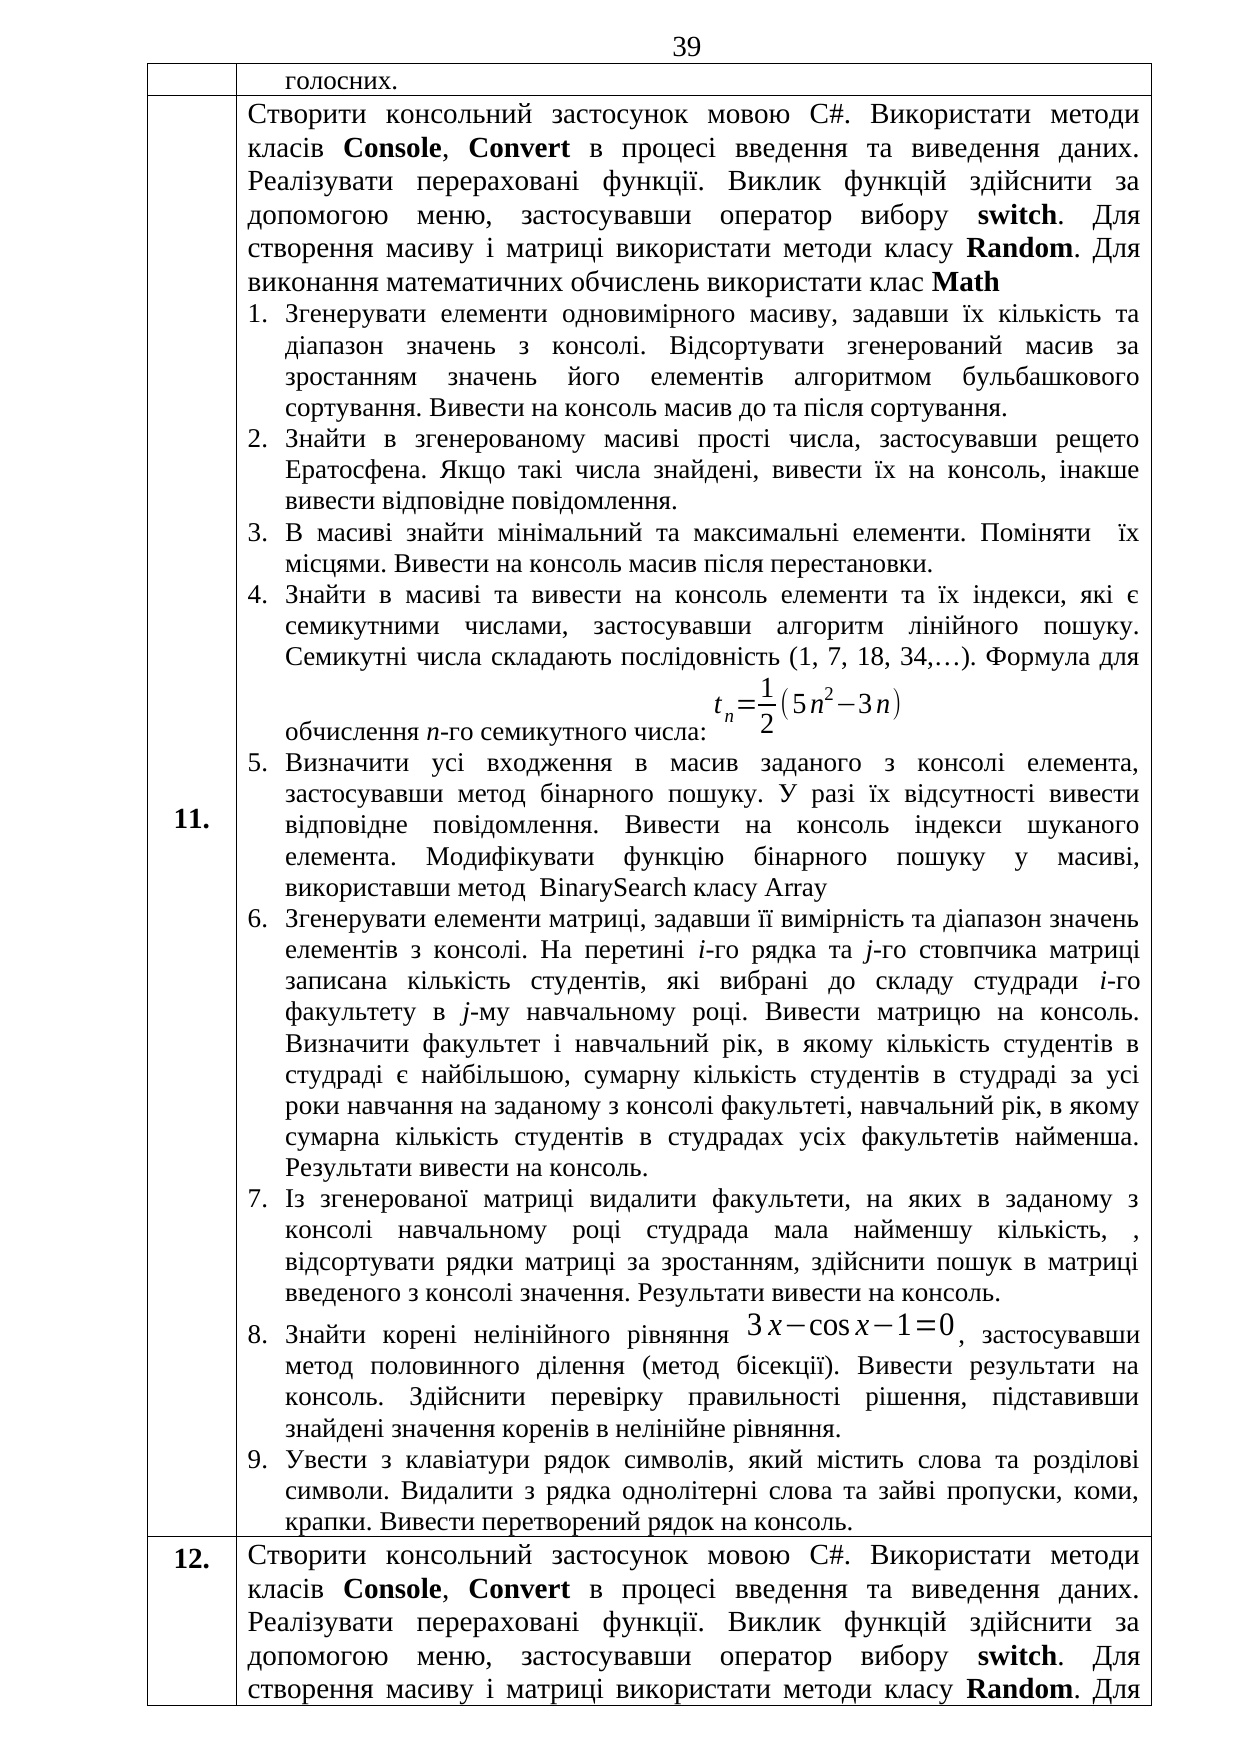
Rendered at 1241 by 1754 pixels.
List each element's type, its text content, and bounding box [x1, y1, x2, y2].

table_cell Створити консольний застосунок мовою C#. Використати методи класів Console, Convert в процесі введення та виведення даних. Реалізувати перераховані функції. Виклик функцій здійснити за допомогою меню, застосувавши оператор вибору switch. Для створення масиву і матриці використати методи класу Random. Для виконання математичних обчислень використати клас Math Згенерувати елементи одновимірного масиву, задавши їх кількість та діапазон значень з консолі. Відсортувати згенерований масив за зростанням значень його елементів алгоритмом бульбашкового сортування. Вивести на консоль масив до та після сортування. Знайти в згенерованому масиві прості числа, застосувавши рещето Ератосфена. Якщо такі числа знайдені, вивести їх на консоль, інакше вивести відповідне повідомлення. В масиві знайти мінімальний та максимальні елементи. Поміняти їх місцями. Вивести на консоль масив після перестановки. Знайти в масиві та вивести на консоль елементи та їх індекси, які є семикутними числами, застосувавши алгоритм лінійного пошуку. Семикутні числа складають послідовність (1, 7, 18, 34,…). Формула для обчислення n-го семикутного числа: Визначити усі входження в масив заданого з консолі елемента, застосувавши метод бінарного пошуку. У разі їх відсутності вивести відповідне повідомлення. Вивести на консоль індекси шуканого елемента. Модифікувати функцію бінарного пошуку у масиві, використавши метод BinarySearch класу Array Згенерувати елементи матриці, задавши її вимірність та діапазон значень елементів з консолі. На перетині i-го рядка та j-го стовпчика матриці записана кількість студентів, які вибрані до складу студради i-го факультету в j-му навчальному році. Вивести матрицю на консоль. Визначити факультет і навчальний рік, в якому кількість студентів в студраді є найбільшою, сумарну кількість студентів в студраді за усі роки навчання на заданому з консолі факультеті, навчальний рік, в якому сумарна кількість студентів в студрадах усіх факультетів найменша. Результати вивести на консоль. Із згенерованої матриці видалити факультети, на яких в заданому з консолі навчальному році студрада мала найменшу кількість, , відсортувати рядки матриці за зростанням, здійснити пошук в матриці введеного з консолі значення. Результати вивести на консоль. Знайти корені нелінійного рівняння , застосувавши метод половинного ділення (метод бісекції). Вивести результати на консоль. Здійснити перевірку правильності рішення, підставивши знайдені значення коренів в нелінійне рівняння. Увести з клавіатури рядок символів, який містить слова та розділові символи. Видалити з рядка однолітерні слова та зайві пропуски, коми, крапки. Вивести перетворений рядок на консоль. [237, 96, 1151, 1536]
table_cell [237, 1537, 1151, 1705]
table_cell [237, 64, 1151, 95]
table_cell [148, 64, 236, 95]
table_cell [148, 96, 236, 1536]
table_cell [148, 1537, 236, 1705]
